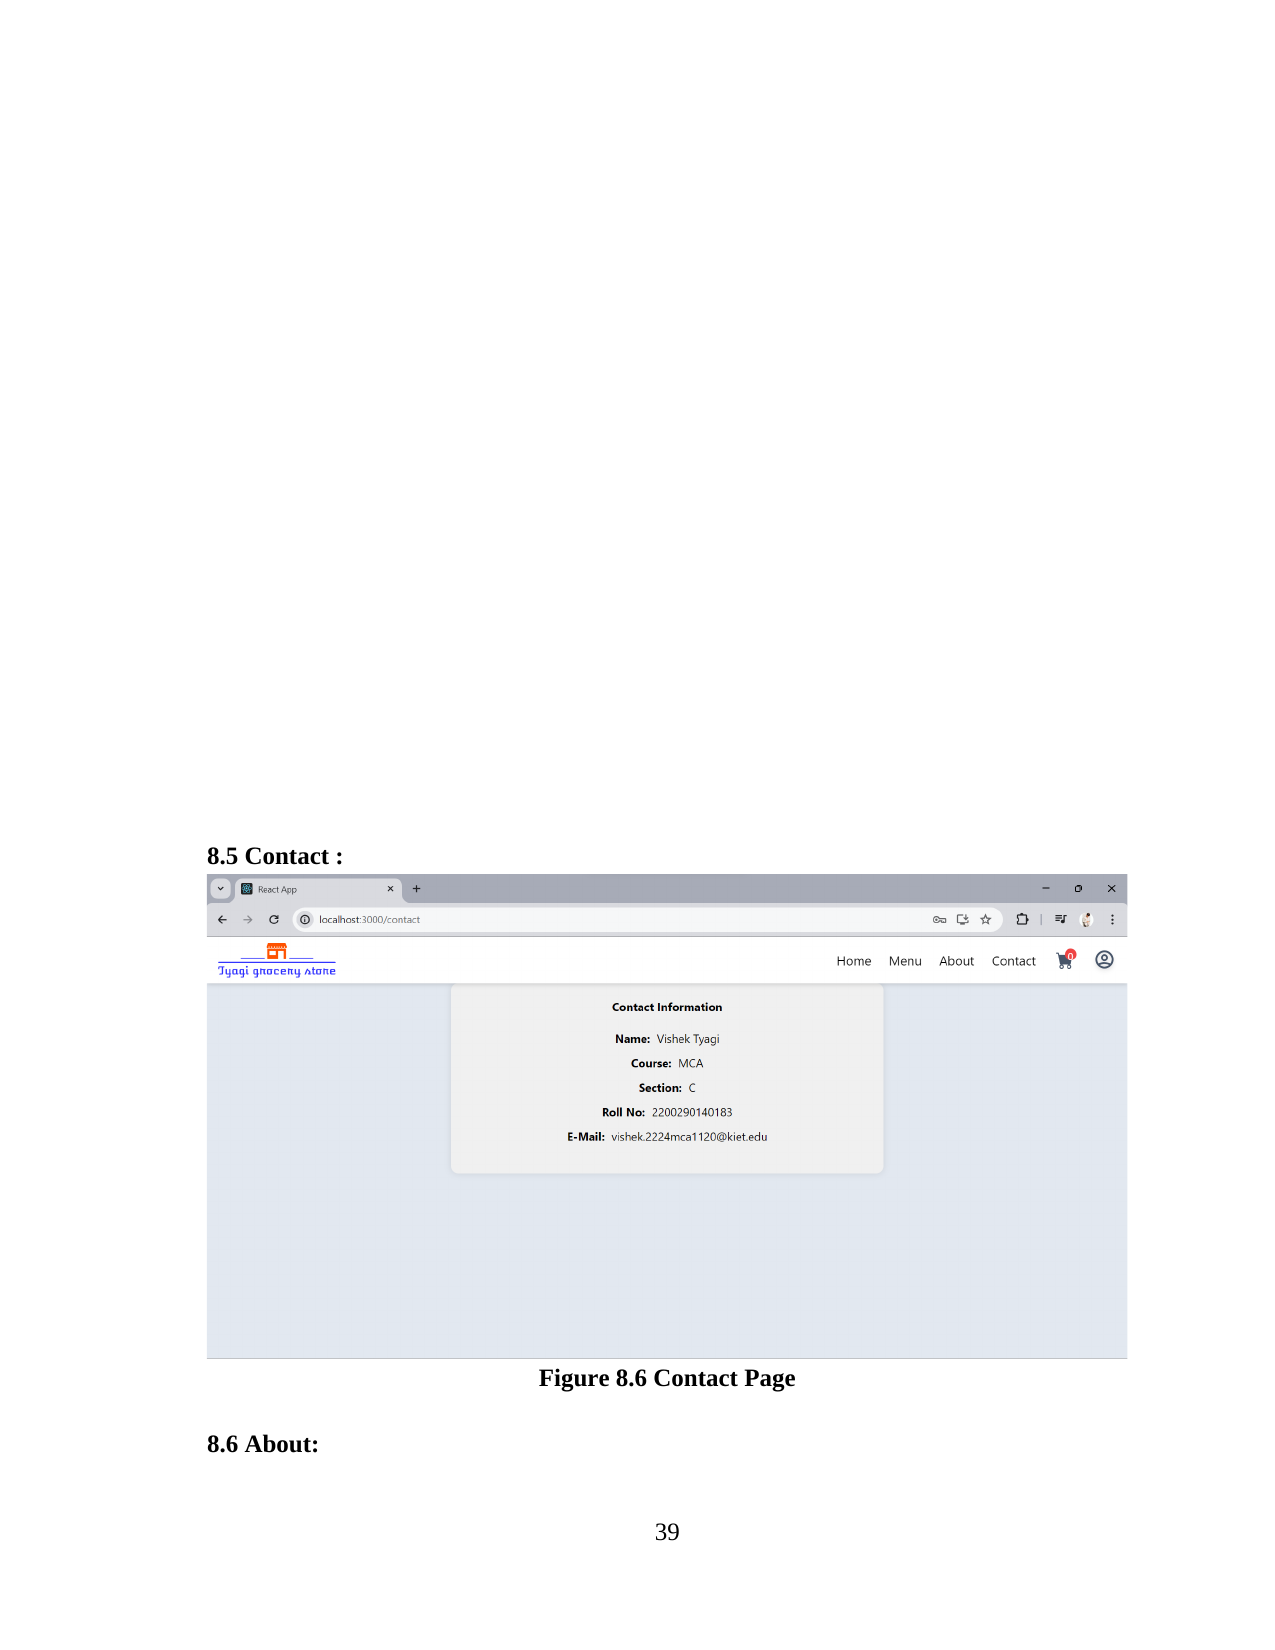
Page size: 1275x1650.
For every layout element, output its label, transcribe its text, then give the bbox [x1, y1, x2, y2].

text 8.6 About: [207, 1429, 1127, 1457]
text 8.5 Contact : [207, 841, 1127, 870]
picture [206, 874, 1128, 1359]
text Figure 8.6 Contact Page [207, 1363, 1127, 1391]
